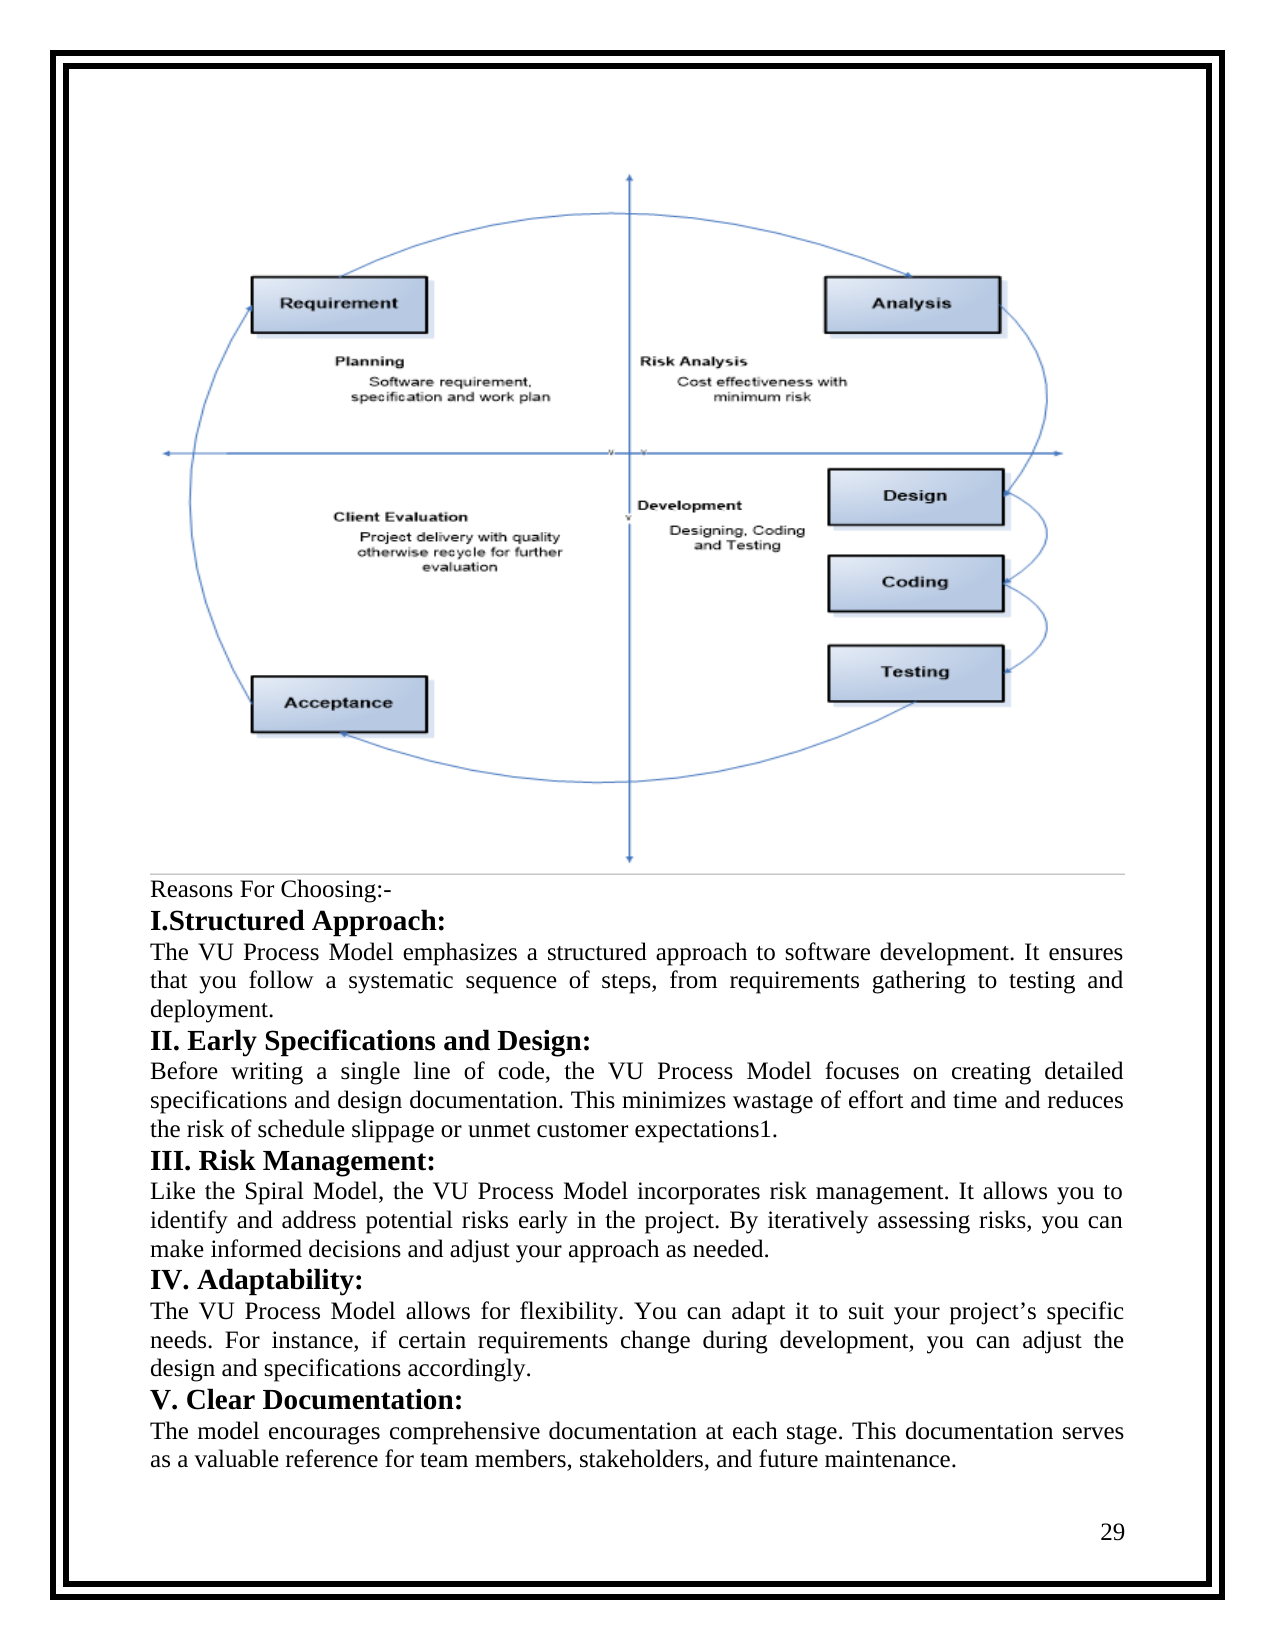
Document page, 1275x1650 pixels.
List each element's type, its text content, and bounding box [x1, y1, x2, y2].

text The VU Process Model emphasizes a structured approach to software development. It ensures that you follow a systematic sequence of steps, from requirements gathering to testing and deployment. [150, 937, 1125, 1023]
text III. Risk Management: [150, 1143, 1125, 1176]
text The model encourages comprehensive documentation at each stage. This documentation serves as a valuable reference for team members, stakeholders, and future maintenance. [150, 1416, 1125, 1473]
text II. Early Specifications and Design: [150, 1023, 1125, 1056]
picture [150, 150, 1125, 875]
text Before writing a single line of code, the VU Process Model focuses on creating detailed specifications and design documentation. This minimizes wastage of effort and time and reduces the risk of schedule slippage or unmet customer expectations1. [150, 1056, 1125, 1143]
text IV. Adaptability: [150, 1262, 1125, 1296]
text V. Clear Documentation: [150, 1382, 1125, 1416]
text I.Structured Approach: [150, 903, 1125, 937]
text Reasons For Choosing:- [150, 875, 1125, 903]
text The VU Process Model allows for flexibility. You can adapt it to suit your project’s specific needs. For instance, if certain requirements change during development, you can adjust the design and specifications accordingly. [150, 1296, 1125, 1382]
text Like the Spiral Model, the VU Process Model incorporates risk management. It allows you to identify and address potential risks early in the project. By iteratively assessing risks, you can make informed decisions and adjust your approach as needed. [150, 1176, 1125, 1262]
